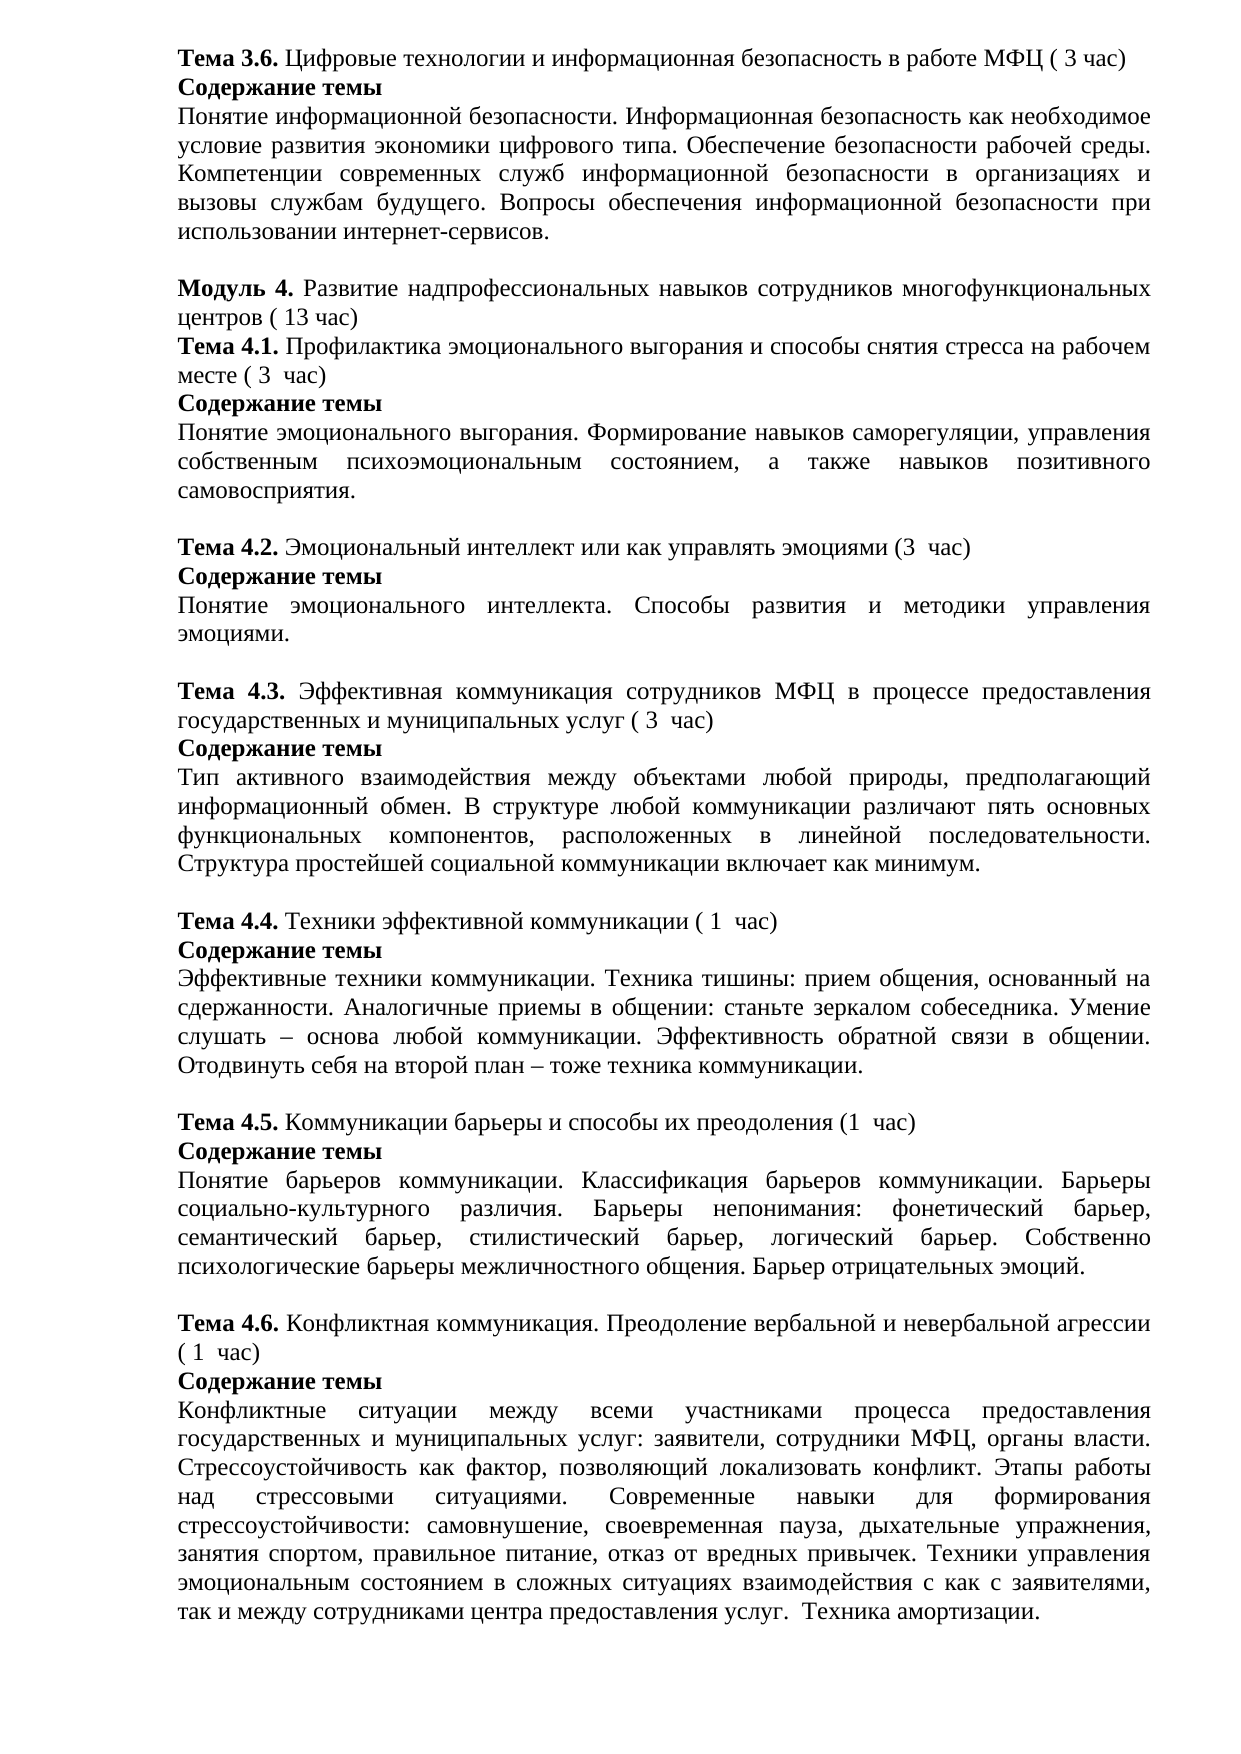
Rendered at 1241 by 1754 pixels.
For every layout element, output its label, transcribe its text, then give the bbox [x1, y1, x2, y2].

list Содержание темы [177, 72, 1152, 101]
text Конфликтные ситуации между всеми участниками процесса предоставления государственных и муниципальных услуг: заявители, сотрудники МФЦ, органы власти. Стрессоустойчивость как фактор, позволяющий локализовать конфликт. Этапы работы над стрессовыми ситуациями. Современные навыки для формирования стрессоустойчивости: самовнушение, своевременная пауза, дыхательные упражнения, занятия спортом, правильное питание, отказ от вредных привычек. Техники управления эмоциональным состоянием в сложных ситуациях взаимодействия с как с заявителями, так и между сотрудниками центра предоставления услуг. Техника амортизации. [177, 1395, 1152, 1625]
text Тема 4.1. Профилактика эмоционального выгорания и способы снятия стресса на рабочем месте ( 3 час) [177, 331, 1152, 388]
text Понятие барьеров коммуникации. Классификация барьеров коммуникации. Барьеры социально-культурного различия. Барьеры непонимания: фонетический барьер, семантический барьер, стилистический барьер, логический барьер. Собственно психологические барьеры межличностного общения. Барьер отрицательных эмоций. [177, 1165, 1152, 1280]
list Содержание темы [177, 733, 1152, 762]
text Тема 3.6. Цифровые технологии и информационная безопасность в работе МФЦ ( 3 час) [177, 43, 1152, 72]
list Содержание темы [177, 1366, 1152, 1395]
text Понятие информационной безопасности. Информационная безопасность как необходимое условие развития экономики цифрового типа. Обеспечение безопасности рабочей среды. Компетенции современных служб информационной безопасности в организациях и вызовы службам будущего. Вопросы обеспечения информационной безопасности при использовании интернет-сервисов. [177, 101, 1152, 245]
text Тема 4.3. Эффективная коммуникация сотрудников МФЦ в процессе предоставления государственных и муниципальных услуг ( 3 час) [177, 676, 1152, 733]
text Тема 4.4. Техники эффективной коммуникации ( 1 час) [177, 906, 1152, 935]
list Содержание темы [177, 1136, 1152, 1165]
text Тип активного взаимодействия между объектами любой природы, предполагающий информационный обмен. В структуре любой коммуникации различают пять основных функциональных компонентов, расположенных в линейной последовательности. Структура простейшей социальной коммуникации включает как минимум. [177, 762, 1152, 877]
text Понятие эмоционального выгорания. Формирование навыков саморегуляции, управления собственным психоэмоциональным состоянием, а также навыков позитивного самовосприятия. [177, 417, 1152, 503]
text Модуль 4. Развитие надпрофессиональных навыков сотрудников многофункциональных центров ( 13 час) [177, 273, 1152, 331]
text Эффективные техники коммуникации. Техника тишины: прием общения, основанный на сдержанности. Аналогичные приемы в общении: станьте зеркалом собеседника. Умение слушать – основа любой коммуникации. Эффективность обратной связи в общении. Отодвинуть себя на второй план – тоже техника коммуникации. [177, 963, 1152, 1078]
text Тема 4.5. Коммуникации барьеры и способы их преодоления (1 час) [177, 1107, 1152, 1136]
list Содержание темы [177, 561, 1152, 590]
text Тема 4.2. Эмоциональный интеллект или как управлять эмоциями (3 час) [177, 532, 1152, 561]
text Понятие эмоционального интеллекта. Способы развития и методики управления эмоциями. [177, 590, 1152, 647]
list Содержание темы [177, 388, 1152, 417]
text Тема 4.6. Конфликтная коммуникация. Преодоление вербальной и невербальной агрессии ( 1 час) [177, 1308, 1152, 1366]
list Содержание темы [177, 935, 1152, 963]
